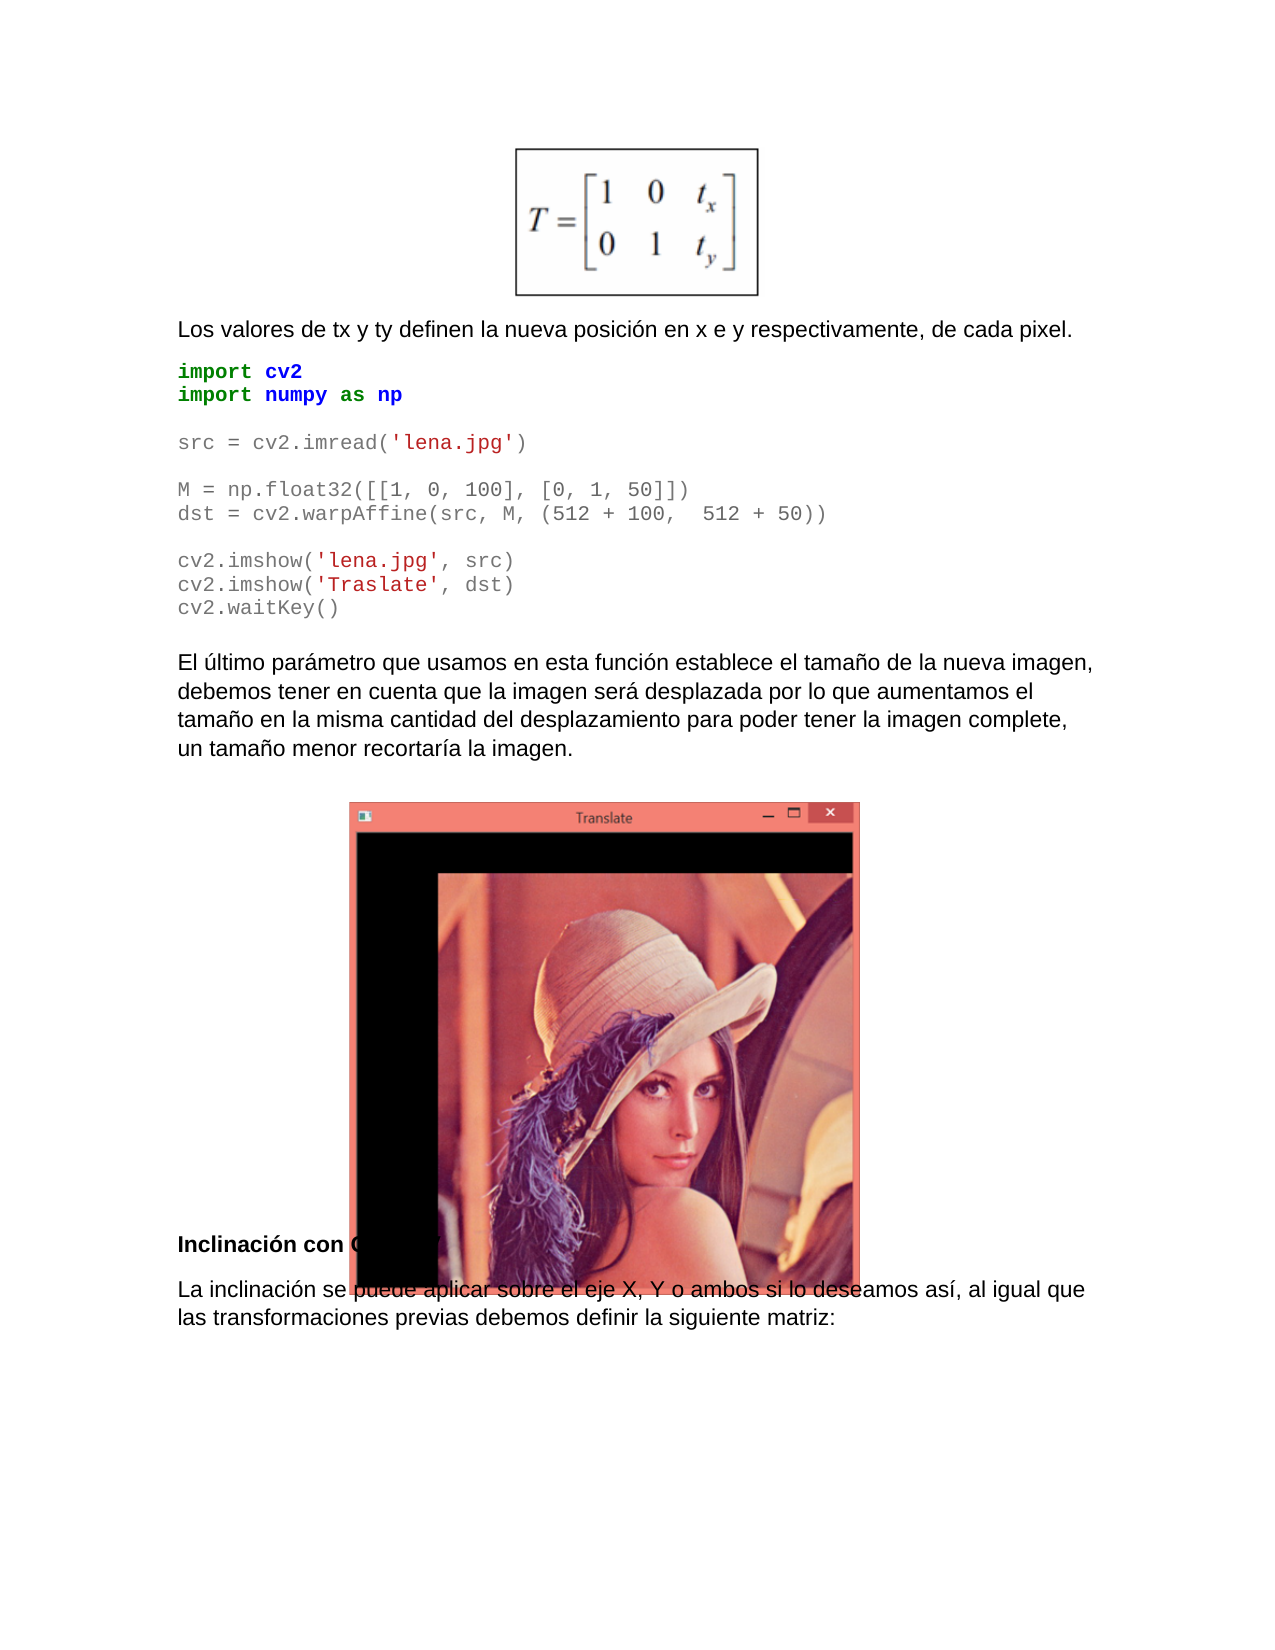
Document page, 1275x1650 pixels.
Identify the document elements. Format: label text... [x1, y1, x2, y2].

text Los valores de tx y ty definen la nueva posición en x e y respectivamente, de cada pixel. [177, 316, 1098, 342]
text cv2.imshow('Traslate', dst) [177, 573, 1098, 597]
text La inclinación se puede aplicar sobre el eje X, Y o ambos si lo deseamos así, al igual que las transformaciones previas debemos definir la siguiente matriz: [177, 1276, 1098, 1331]
text Inclinación con OpenCV [177, 1231, 1098, 1257]
text import cv2 [177, 361, 1098, 384]
text El último parámetro que usamos en esta función establece el tamaño de la nueva imagen, debemos tener en cuenta que la imagen será desplazada por lo que aumentamos el tamaño en la misma cantidad del desplazamiento para poder tener la imagen complete, un tamaño menor recortaría la imagen. [177, 621, 1098, 761]
text M = np.float32([[1, 0, 100], [0, 1, 50]]) [177, 479, 1098, 503]
text cv2.waitKey() [177, 597, 1098, 621]
text import numpy as np [177, 384, 1098, 408]
picture [349, 1257, 860, 1276]
text dst = cv2.warpAffine(src, M, (512 + 100, 512 + 50)) [177, 503, 1098, 526]
text cv2.imshow('lena.jpg', src) [177, 550, 1098, 573]
picture [349, 802, 860, 1231]
text src = cv2.imread('lena.jpg') [177, 432, 1098, 455]
picture [510, 147, 765, 297]
